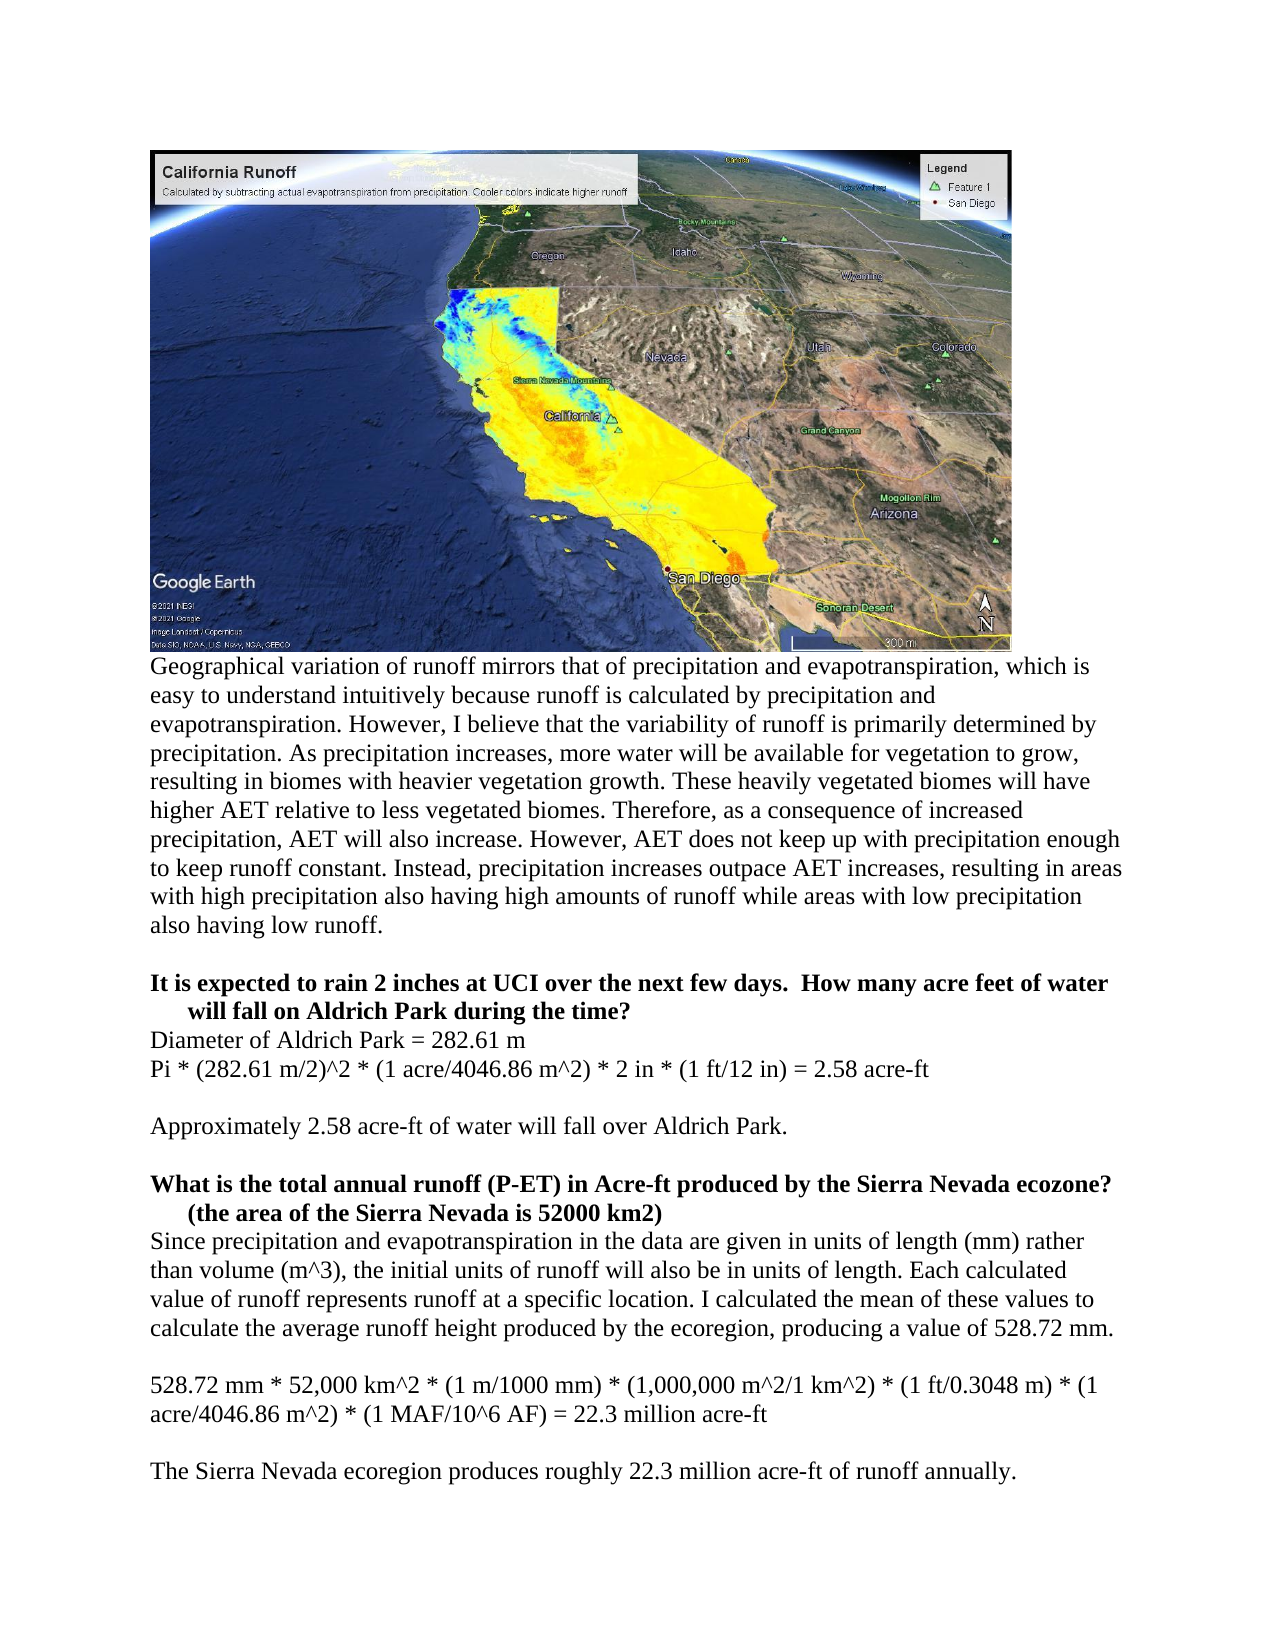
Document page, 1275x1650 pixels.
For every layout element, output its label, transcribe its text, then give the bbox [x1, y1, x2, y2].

text Geographical variation of runoff mirrors that of precipitation and evapotranspiration, which is easy to understand intuitively because runoff is calculated by precipitation and evapotranspiration. However, I believe that the variability of runoff is primarily determined by precipitation. As precipitation increases, more water will be available for vegetation to grow, resulting in biomes with heavier vegetation growth. These heavily vegetated biomes will have higher AET relative to less vegetated biomes. Therefore, as a consequence of increased precipitation, AET will also increase. However, AET does not keep up with precipitation enough to keep runoff constant. Instead, precipitation increases outpace AET increases, resulting in areas with high precipitation also having high amounts of runoff while areas with low precipitation also having low runoff. [150, 651, 1125, 939]
text Approximately 2.58 acre-ft of water will fall over Aldrich Park. [150, 1111, 1125, 1140]
text What is the total annual runoff (P-ET) in Acre-ft produced by the Sierra Nevada ecozone? (the area of the Sierra Nevada is 52000 km2) [150, 1169, 1125, 1226]
picture [150, 150, 1012, 652]
text It is expected to rain 2 inches at UCI over the next few days. How many acre feet of water will fall on Aldrich Park during the time? [150, 968, 1125, 1025]
text The Sierra Nevada ecoregion produces roughly 22.3 million acre-ft of runoff annually. [150, 1456, 1125, 1485]
text 528.72 mm * 52,000 km^2 * (1 m/1000 mm) * (1,000,000 m^2/1 km^2) * (1 ft/0.3048 m) * (1 acre/4046.86 m^2) * (1 MAF/10^6 AF) = 22.3 million acre-ft [150, 1370, 1125, 1428]
text Pi * (282.61 m/2)^2 * (1 acre/4046.86 m^2) * 2 in * (1 ft/12 in) = 2.58 acre-ft [150, 1054, 1125, 1083]
text Diameter of Aldrich Park = 282.61 m [150, 1025, 1125, 1054]
text Since precipitation and evapotranspiration in the data are given in units of length (mm) rather than volume (m^3), the initial units of runoff will also be in units of length. Each calculated value of runoff represents runoff at a specific location. I calculated the mean of these values to calculate the average runoff height produced by the ecoregion, producing a value of 528.72 mm. [150, 1226, 1125, 1341]
